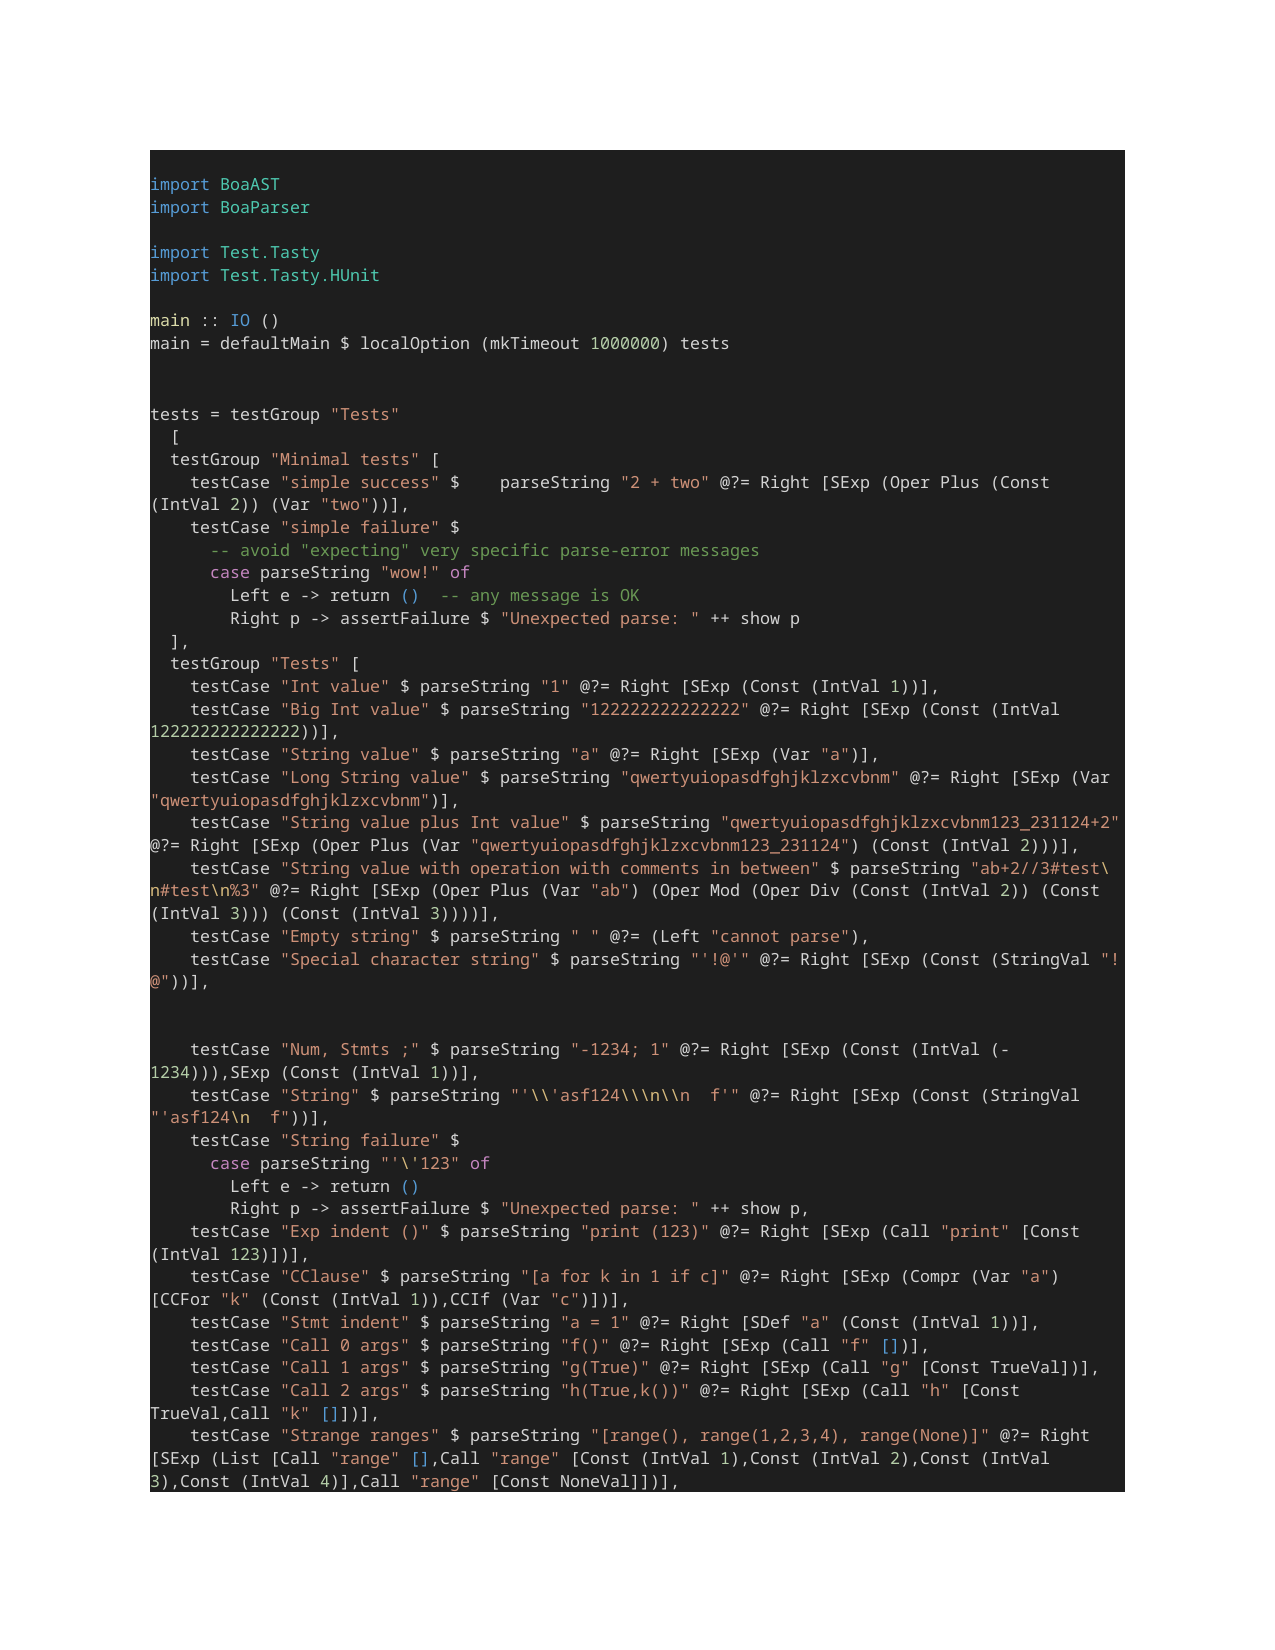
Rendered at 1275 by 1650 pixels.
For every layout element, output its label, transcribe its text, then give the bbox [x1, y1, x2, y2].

text testCase "String value" $ parseString "a" @?= Right [SExp (Var "a")], [150, 743, 1125, 765]
text -- avoid "expecting" very specific parse-error messages [150, 538, 1125, 561]
text testGroup "Minimal tests" [ [150, 447, 1125, 470]
text case parseString "'\'123" of [150, 1151, 1125, 1174]
text testCase "Empty string" $ parseString " " @?= (Left "cannot parse"), [150, 924, 1125, 947]
text testCase "Strange ranges" $ parseString "[range(), range(1,2,3,4), range(None)]" @?= Right [SExp (List [Call "range" [],Call "range" [Const (IntVal 1),Const (IntVal 2),Const (IntVal 3),Const (IntVal 4)],Call "range" [Const NoneVal]])], [150, 1424, 1125, 1492]
text testCase "Big Int value" $ parseString "122222222222222" @?= Right [SExp (Const (IntVal 122222222222222))], [150, 697, 1125, 743]
text import BoaParser [150, 195, 1125, 218]
text import Test.Tasty [150, 241, 1125, 263]
text main = defaultMain $ localOption (mkTimeout 1000000) tests [150, 332, 1125, 354]
text main :: IO () [150, 309, 1125, 332]
text Left e -> return () [150, 1174, 1125, 1197]
text testCase "simple success" $ parseString "2 + two" @?= Right [SExp (Oper Plus (Const (IntVal 2)) (Var "two"))], [150, 470, 1125, 516]
text testCase "Call 1 args" $ parseString "g(True)" @?= Right [SExp (Call "g" [Const TrueVal])], [150, 1356, 1125, 1378]
text testCase "String failure" $ [150, 1129, 1125, 1151]
text case parseString "wow!" of [150, 561, 1125, 584]
text testCase "CClause" $ parseString "[a for k in 1 if c]" @?= Right [SExp (Compr (Var "a") [CCFor "k" (Const (IntVal 1)),CCIf (Var "c")])], [150, 1265, 1125, 1310]
text Right p -> assertFailure $ "Unexpected parse: " ++ show p [150, 606, 1125, 629]
text testCase "Call 2 args" $ parseString "h(True,k())" @?= Right [SExp (Call "h" [Const TrueVal,Call "k" []])], [150, 1378, 1125, 1424]
text import BoaAST [150, 173, 1125, 195]
text testCase "String value plus Int value" $ parseString "qwertyuiopasdfghjklzxcvbnm123_231124+2" @?= Right [SExp (Oper Plus (Var "qwertyuiopasdfghjklzxcvbnm123_231124") (Const (IntVal 2)))], [150, 811, 1125, 856]
text testCase "Exp indent ()" $ parseString "print (123)" @?= Right [SExp (Call "print" [Const (IntVal 123)])], [150, 1219, 1125, 1265]
text testCase "Long String value" $ parseString "qwertyuiopasdfghjklzxcvbnm" @?= Right [SExp (Var "qwertyuiopasdfghjklzxcvbnm")], [150, 765, 1125, 811]
text Left e -> return () -- any message is OK [150, 584, 1125, 606]
text Right p -> assertFailure $ "Unexpected parse: " ++ show p, [150, 1197, 1125, 1219]
text [ [150, 425, 1125, 447]
text testCase "String value with operation with comments in between" $ parseString "ab+2//3#test\n#test\n%3" @?= Right [SExp (Oper Plus (Var "ab") (Oper Mod (Oper Div (Const (IntVal 2)) (Const (IntVal 3))) (Const (IntVal 3))))], [150, 856, 1125, 924]
text testCase "Call 0 args" $ parseString "f()" @?= Right [SExp (Call "f" [])], [150, 1333, 1125, 1356]
text import Test.Tasty.HUnit [150, 263, 1125, 286]
text testGroup "Tests" [ [150, 652, 1125, 674]
text tests = testGroup "Tests" [150, 402, 1125, 425]
text testCase "Num, Stmts ;" $ parseString "-1234; 1" @?= Right [SExp (Const (IntVal (-1234))),SExp (Const (IntVal 1))], [150, 1038, 1125, 1083]
text testCase "Int value" $ parseString "1" @?= Right [SExp (Const (IntVal 1))], [150, 674, 1125, 697]
text testCase "Stmt indent" $ parseString "a = 1" @?= Right [SDef "a" (Const (IntVal 1))], [150, 1310, 1125, 1333]
text testCase "String" $ parseString "'\\'asf124\\\n\\n f'" @?= Right [SExp (Const (StringVal "'asf124\n f"))], [150, 1083, 1125, 1129]
text ], [150, 629, 1125, 652]
text testCase "Special character string" $ parseString "'!@'" @?= Right [SExp (Const (StringVal "!@"))], [150, 947, 1125, 992]
text testCase "simple failure" $ [150, 516, 1125, 538]
